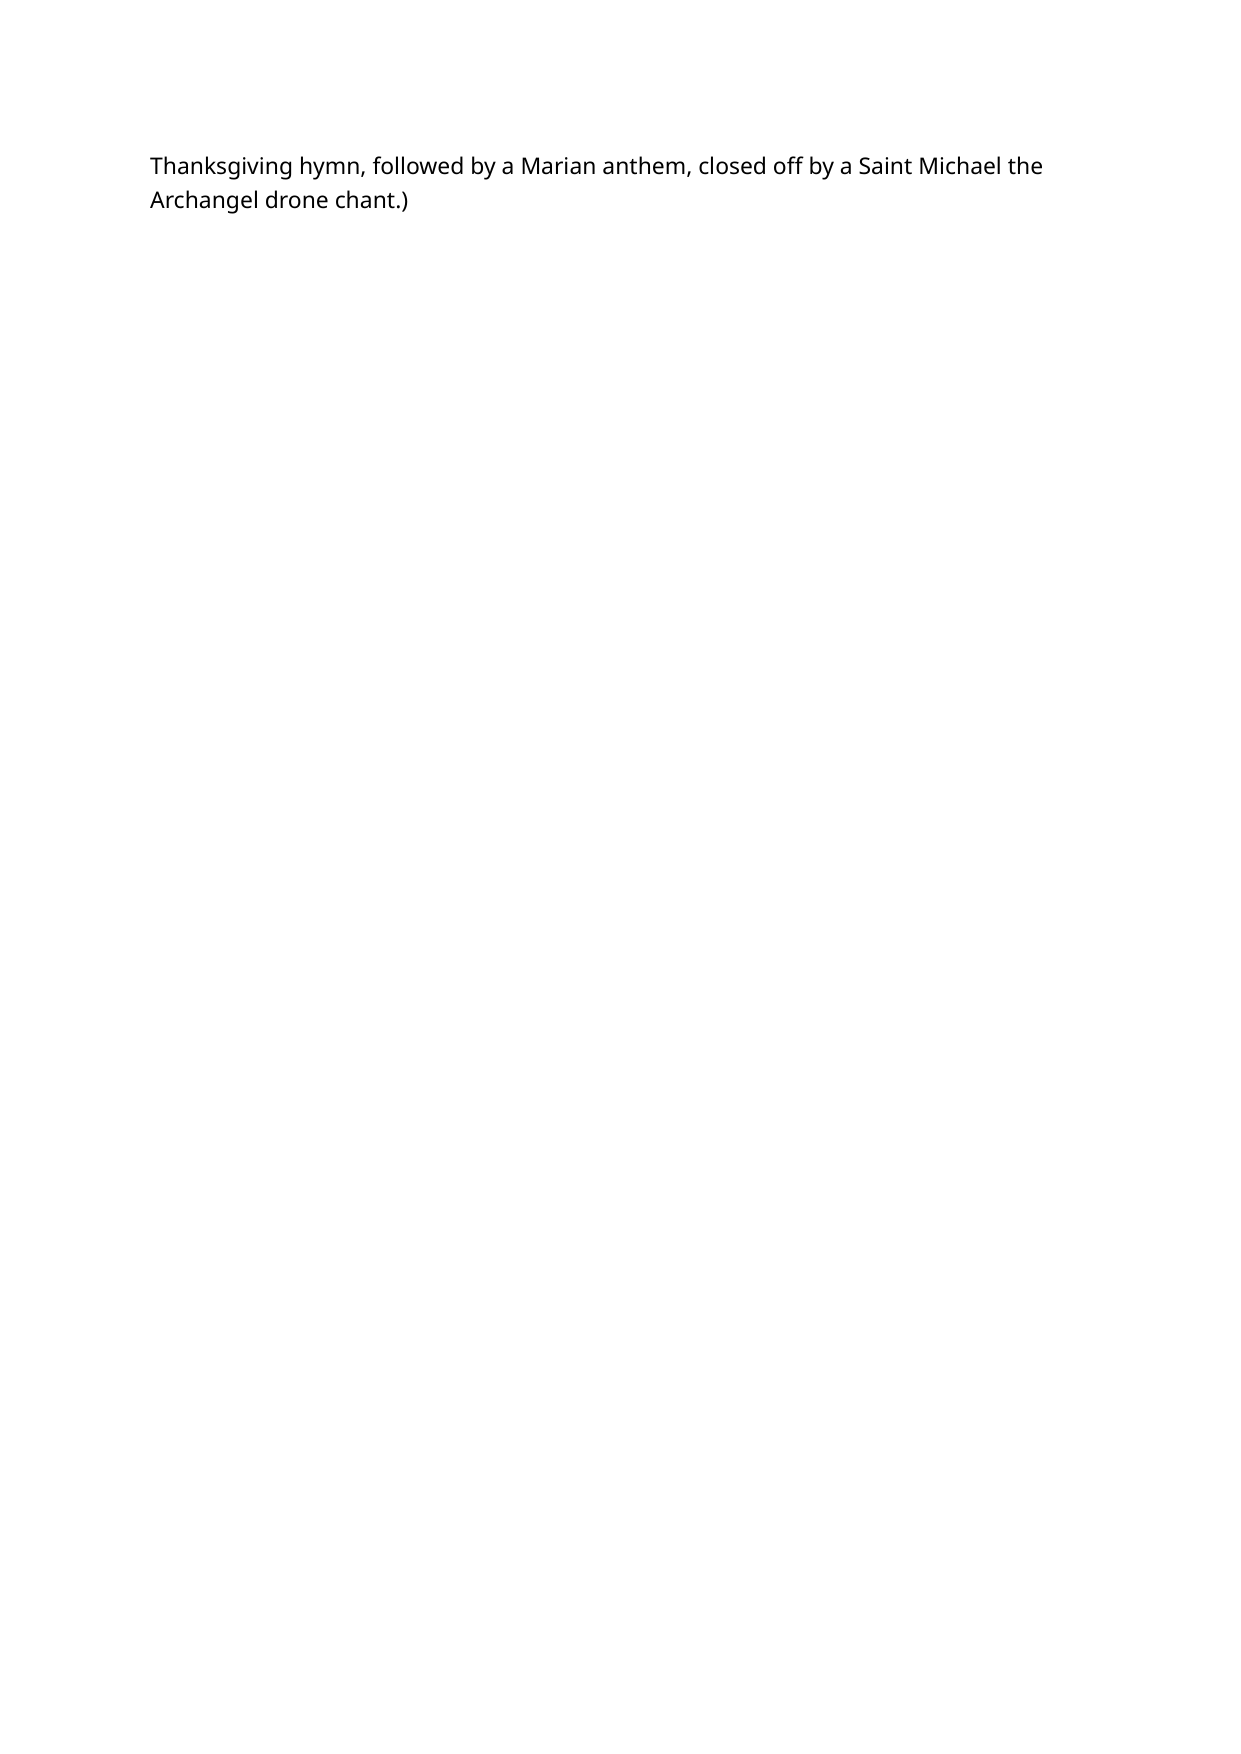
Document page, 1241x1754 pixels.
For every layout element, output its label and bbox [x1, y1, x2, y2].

text [150, 150, 1090, 215]
